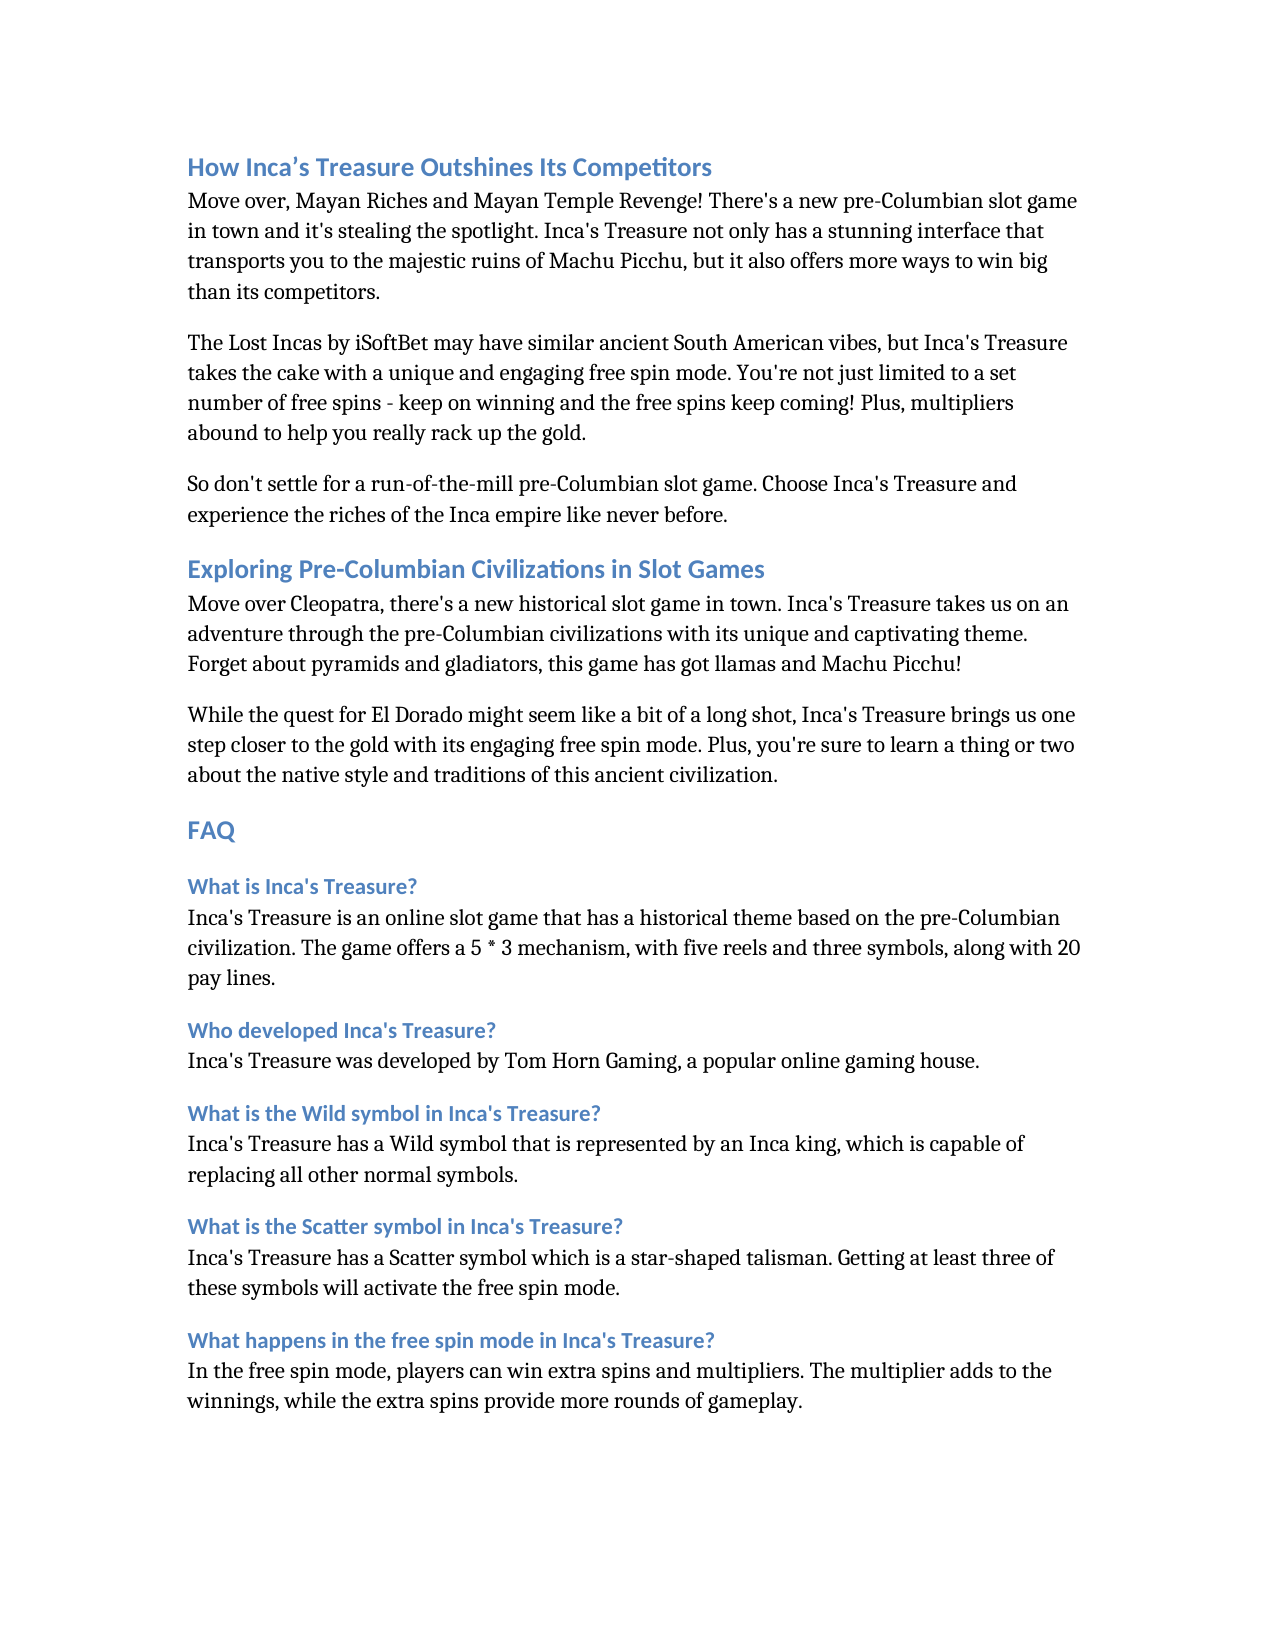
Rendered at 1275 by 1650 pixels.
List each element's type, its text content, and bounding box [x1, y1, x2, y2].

subtitle What happens in the free spin mode in Inca's Treasure? [187, 1326, 1087, 1354]
text Move over, Mayan Riches and Mayan Temple Revenge! There's a new pre-Columbian slot game in town and it's stealing the spotlight. Inca's Treasure not only has a stunning interface that transports you to the majestic ruins of Machu Picchu, but it also offers more ways to win big than its competitors. [187, 188, 1087, 305]
text While the quest for El Dorado might seem like a bit of a long shot, Inca's Treasure brings us one step closer to the gold with its engaging free spin mode. Plus, you're sure to learn a thing or two about the native style and traditions of this ancient civilization. [187, 702, 1087, 789]
text The Lost Incas by iSoftBet may have similar ancient South American vibes, but Inca's Treasure takes the cake with a unique and engaging free spin mode. You're not just limited to a set number of free spins - keep on winning and the free spins keep coming! Plus, multipliers abound to help you really rack up the gold. [187, 329, 1087, 447]
subtitle What is the Wild symbol in Inca's Treasure? [187, 1099, 1087, 1127]
subtitle What is Inca's Treasure? [187, 872, 1087, 900]
subtitle How Inca’s Treasure Outshines Its Competitors [187, 150, 1087, 183]
text In the free spin mode, players can win extra spins and multipliers. The multiplier adds to the winnings, while the extra spins provide more rounds of gameplay. [187, 1358, 1087, 1414]
subtitle Who developed Inca's Treasure? [187, 1016, 1087, 1044]
subtitle Exploring Pre-Columbian Civilizations in Slot Games [187, 552, 1087, 586]
subtitle What is the Scatter symbol in Inca's Treasure? [187, 1212, 1087, 1240]
text Inca's Treasure has a Scatter symbol which is a star-shaped talisman. Getting at least three of these symbols will activate the free spin mode. [187, 1244, 1087, 1301]
text Inca's Treasure has a Wild symbol that is represented by an Inca king, which is capable of replacing all other normal symbols. [187, 1131, 1087, 1188]
text Inca's Treasure is an online slot game that has a historical theme based on the pre-Columbian civilization. The game offers a 5 * 3 mechanism, with five reels and three symbols, along with 20 pay lines. [187, 904, 1087, 991]
text Inca's Treasure was developed by Tom Horn Gaming, a popular online gaming house. [187, 1048, 1087, 1074]
subtitle FAQ [187, 813, 1087, 846]
text So don't settle for a run-of-the-mill pre-Columbian slot game. Choose Inca's Treasure and experience the riches of the Inca empire like never before. [187, 471, 1087, 528]
text Move over Cleopatra, there's a new historical slot game in town. Inca's Treasure takes us on an adventure through the pre-Columbian civilizations with its unique and captivating theme. Forget about pyramids and gladiators, this game has got llamas and Machu Picchu! [187, 590, 1087, 677]
